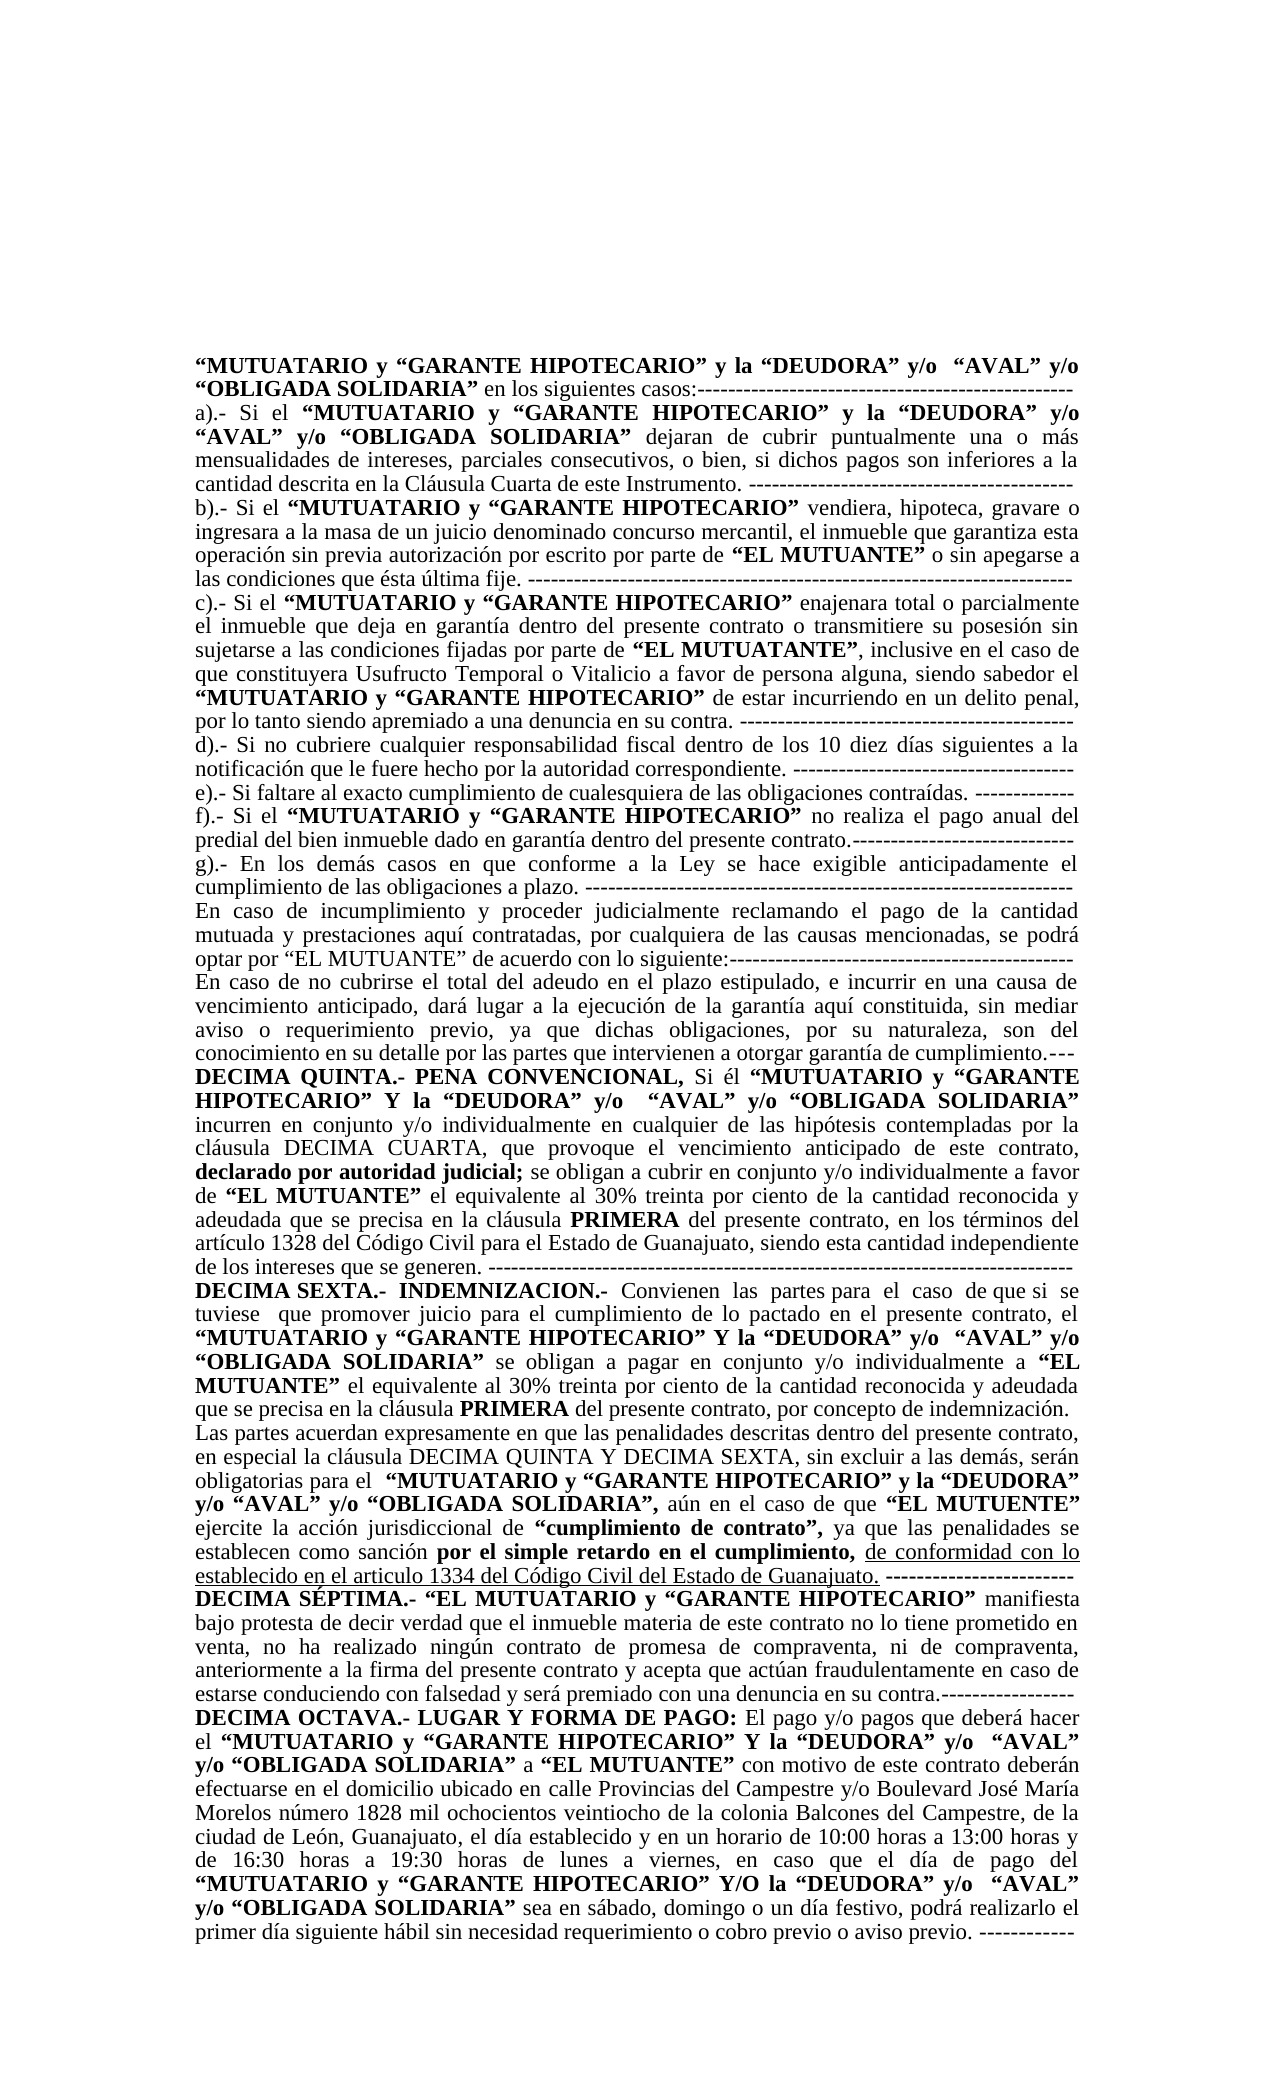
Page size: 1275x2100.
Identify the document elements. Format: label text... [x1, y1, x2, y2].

text Las partes acuerdan expresamente en que las penalidades descritas dentro del presente contrato, en especial la cláusula DECIMA QUINTA Y DECIMA SEXTA, sin excluir a las demás, serán obligatorias para el “MUTUATARIO y “GARANTE HIPOTECARIO” y la “DEUDORA” y/o “AVAL” y/o “OBLIGADA SOLIDARIA”, aún en el caso de que “EL MUTUENTE” ejercite la acción jurisdiccional de “cumplimiento de contrato”, ya que las penalidades se establecen como sanción por el simple retardo en el cumplimiento, de conformidad con lo establecido en el articulo 1334 del Código Civil del Estado de Guanajuato. [195, 1422, 1080, 1588]
text d).- Si no cubriere cualquier responsabilidad fiscal dentro de los 10 diez días siguientes a la notificación que le fuere hecho por la autoridad correspondiente. [195, 734, 1080, 781]
text En caso de no cubrirse el total del adeudo en el plazo estipulado, e incurrir en una causa de vencimiento anticipado, dará lugar a la ejecución de la garantía aquí constituida, sin mediar aviso o requerimiento previo, ya que dichas obligaciones, por su naturaleza, son del conocimiento en su detalle por las partes que intervienen a otorgar garantía de cumplimiento. [195, 971, 1080, 1066]
text DECIMA SEXTA.- INDEMNIZACION.- Convienen las partes para el caso de que si se tuviese que promover juicio para el cumplimiento de lo pactado en el presente contrato, el “MUTUATARIO y “GARANTE HIPOTECARIO” Y la “DEUDORA” y/o “AVAL” y/o “OBLIGADA SOLIDARIA” se obligan a pagar en conjunto y/o individualmente a “EL MUTUANTE” el equivalente al 30% treinta por ciento de la cantidad reconocida y adeudada que se precisa en la cláusula PRIMERA del presente contrato, por concepto de indemnización. [195, 1279, 1080, 1422]
text En caso de incumplimiento y proceder judicialmente reclamando el pago de la cantidad mutuada y prestaciones aquí contratadas, por cualquiera de las causas mencionadas, se podrá optar por “EL MUTUANTE” de acuerdo con lo siguiente: [195, 900, 1080, 971]
text f).- Si el “MUTUATARIO y “GARANTE HIPOTECARIO” no realiza el pago anual del predial del bien inmueble dado en garantía dentro del presente contrato. [195, 805, 1080, 852]
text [195, 354, 1080, 402]
text DECIMA QUINTA.- PENA CONVENCIONAL, Si él “MUTUATARIO y “GARANTE HIPOTECARIO” Y la “DEUDORA” y/o “AVAL” y/o “OBLIGADA SOLIDARIA” incurren en conjunto y/o individualmente en cualquier de las hipótesis contempladas por la cláusula DECIMA CUARTA, que provoque el vencimiento anticipado de este contrato, declarado por autoridad judicial; se obligan a cubrir en conjunto y/o individualmente a favor de “EL MUTUANTE” el equivalente al 30% treinta por ciento de la cantidad reconocida y adeudada que se precisa en la cláusula PRIMERA del presente contrato, en los términos del artículo 1328 del Código Civil para el Estado de Guanajuato, siendo esta cantidad independiente de los intereses que se generen. [195, 1066, 1080, 1279]
text b).- Si el “MUTUATARIO y “GARANTE HIPOTECARIO” vendiera, hipoteca, gravare o ingresara a la masa de un juicio denominado concurso mercantil, el inmueble que garantiza esta operación sin previa autorización por escrito por parte de “EL MUTUANTE” o sin apegarse a las condiciones que ésta última fije. [195, 497, 1080, 592]
text DECIMA OCTAVA.- LUGAR Y FORMA DE PAGO: El pago y/o pagos que deberá hacer el “MUTUATARIO y “GARANTE HIPOTECARIO” Y la “DEUDORA” y/o “AVAL” y/o “OBLIGADA SOLIDARIA” a “EL MUTUANTE” con motivo de este contrato deberán efectuarse en el domicilio ubicado en calle Provincias del Campestre y/o Boulevard José María Morelos número 1828 mil ochocientos veintiocho de la colonia Balcones del Campestre, de la ciudad de León, Guanajuato, el día establecido y en un horario de 10:00 horas a 13:00 horas y de 16:30 horas a 19:30 horas de lunes a viernes, en caso que el día de pago del “MUTUATARIO y “GARANTE HIPOTECARIO” Y/O la “DEUDORA” y/o “AVAL” y/o “OBLIGADA SOLIDARIA” sea en sábado, domingo o un día festivo, podrá realizarlo el primer día siguiente hábil sin necesidad requerimiento o cobro previo o aviso previo. [195, 1707, 1080, 1944]
text a).- Si el “MUTUATARIO y “GARANTE HIPOTECARIO” y la “DEUDORA” y/o “AVAL” y/o “OBLIGADA SOLIDARIA” dejaran de cubrir puntualmente una o más mensualidades de intereses, parciales consecutivos, o bien, si dichos pagos son inferiores a la cantidad descrita en la Cláusula Cuarta de este Instrumento. [195, 402, 1080, 497]
text DECIMA SÉPTIMA.- “EL MUTUATARIO y “GARANTE HIPOTECARIO” manifiesta bajo protesta de decir verdad que el inmueble materia de este contrato no lo tiene prometido en venta, no ha realizado ningún contrato de promesa de compraventa, ni de compraventa, anteriormente a la firma del presente contrato y acepta que actúan fraudulentamente en caso de estarse conduciendo con falsedad y será premiado con una denuncia en su contra. [195, 1588, 1080, 1707]
text e).- Si faltare al exacto cumplimiento de cualesquiera de las obligaciones contraídas. [195, 781, 1080, 805]
text c).- Si el “MUTUATARIO y “GARANTE HIPOTECARIO” enajenara total o parcialmente el inmueble que deja en garantía dentro del presente contrato o transmitiere su posesión sin sujetarse a las condiciones fijadas por parte de “EL MUTUATANTE”, inclusive en el caso de que constituyera Usufructo Temporal o Vitalicio a favor de persona alguna, siendo sabedor el “MUTUATARIO y “GARANTE HIPOTECARIO” de estar incurriendo en un delito penal, por lo tanto siendo apremiado a una denuncia en su contra. [195, 592, 1080, 734]
text g).- En los demás casos en que conforme a la Ley se hace exigible anticipadamente el cumplimiento de las obligaciones a plazo. [195, 852, 1080, 900]
